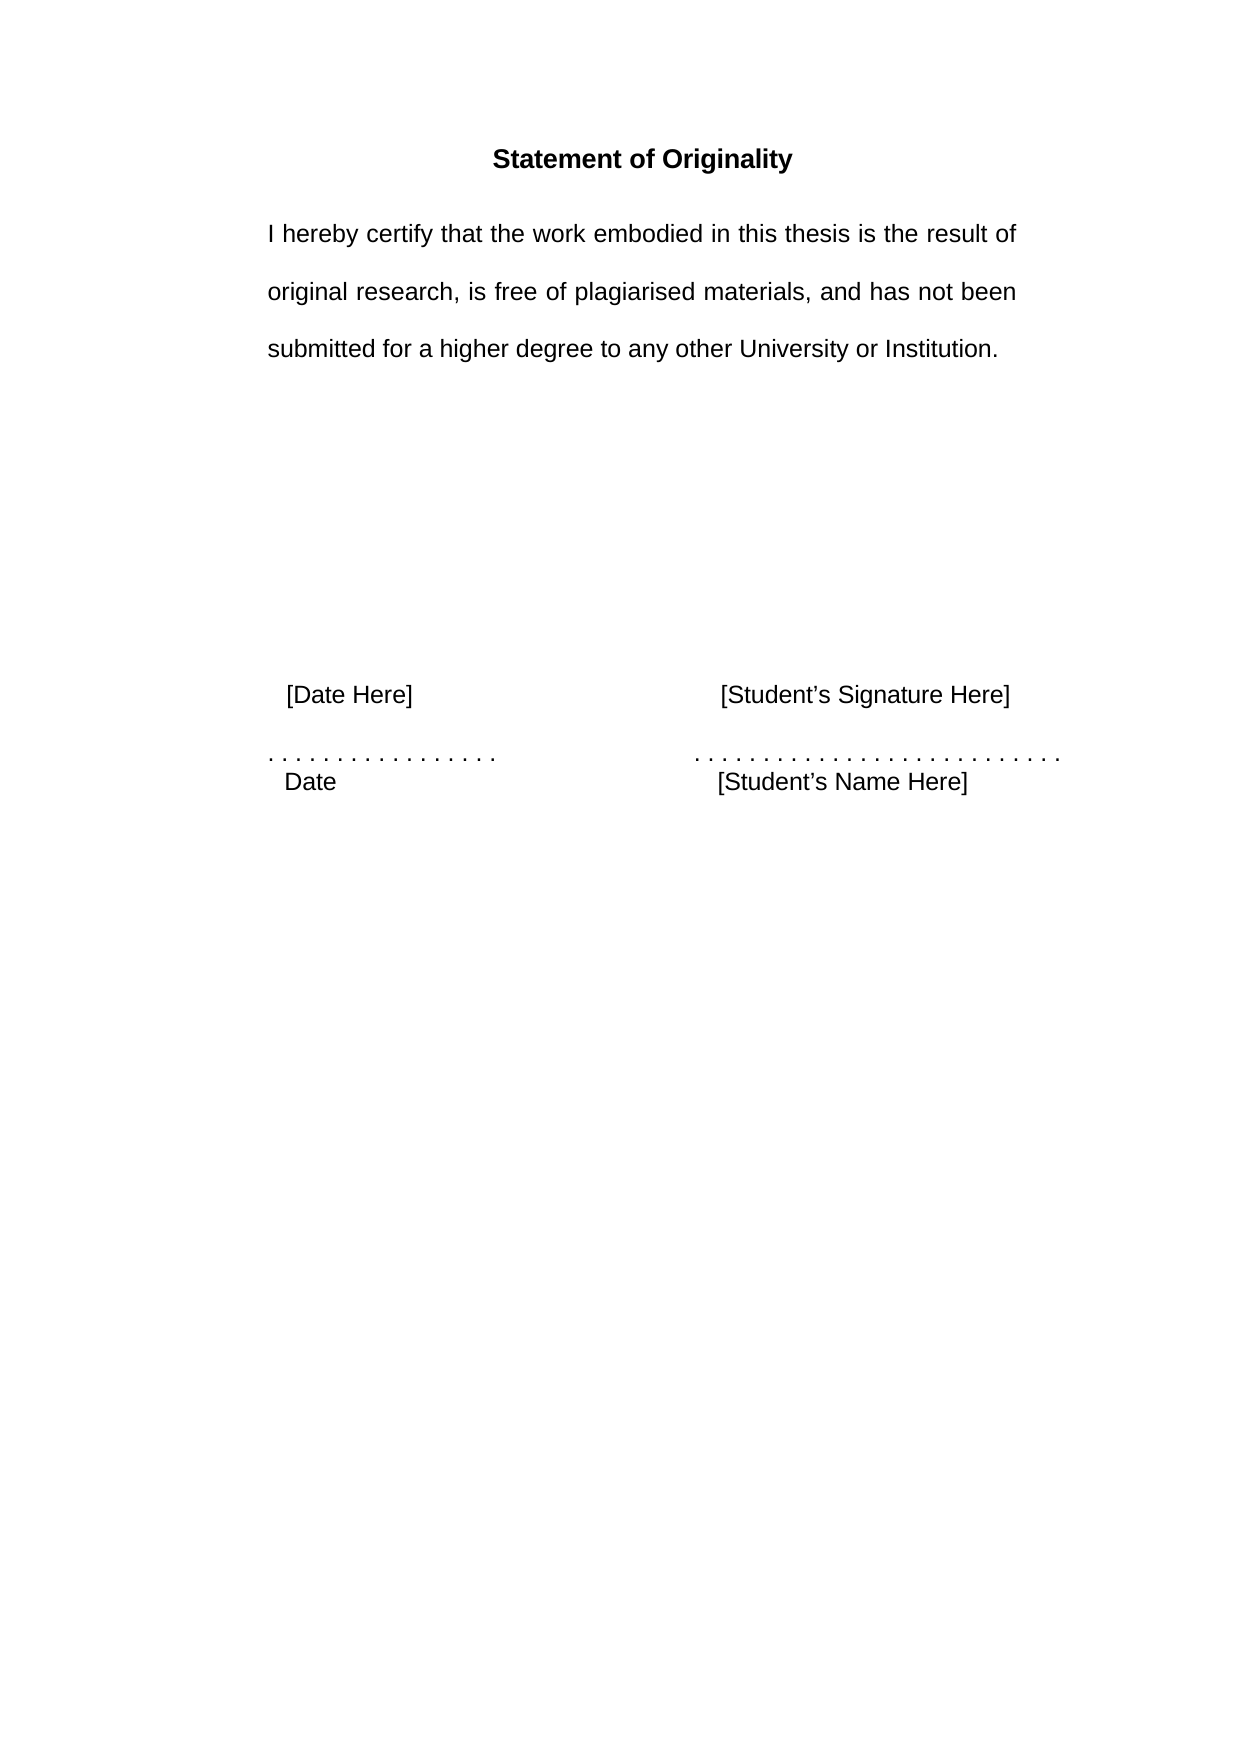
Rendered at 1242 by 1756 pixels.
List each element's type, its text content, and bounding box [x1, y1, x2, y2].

subtitle Statement of Originality [218, 143, 1067, 175]
text . . . . . . . . . . . . . . . . . . . . . . . . . . . . . . . . . . . . . . . . . . . . [267, 738, 1067, 766]
text Date [Student’s Name Here] [218, 767, 1034, 795]
text [Date Here] [Student’s Signature Here] [286, 680, 1067, 709]
text I hereby certify that the work embodied in this thesis is the result of original research, is free of plagiarised materials, and has not been submitted for a higher degree to any other University or Institution. [267, 219, 1018, 363]
